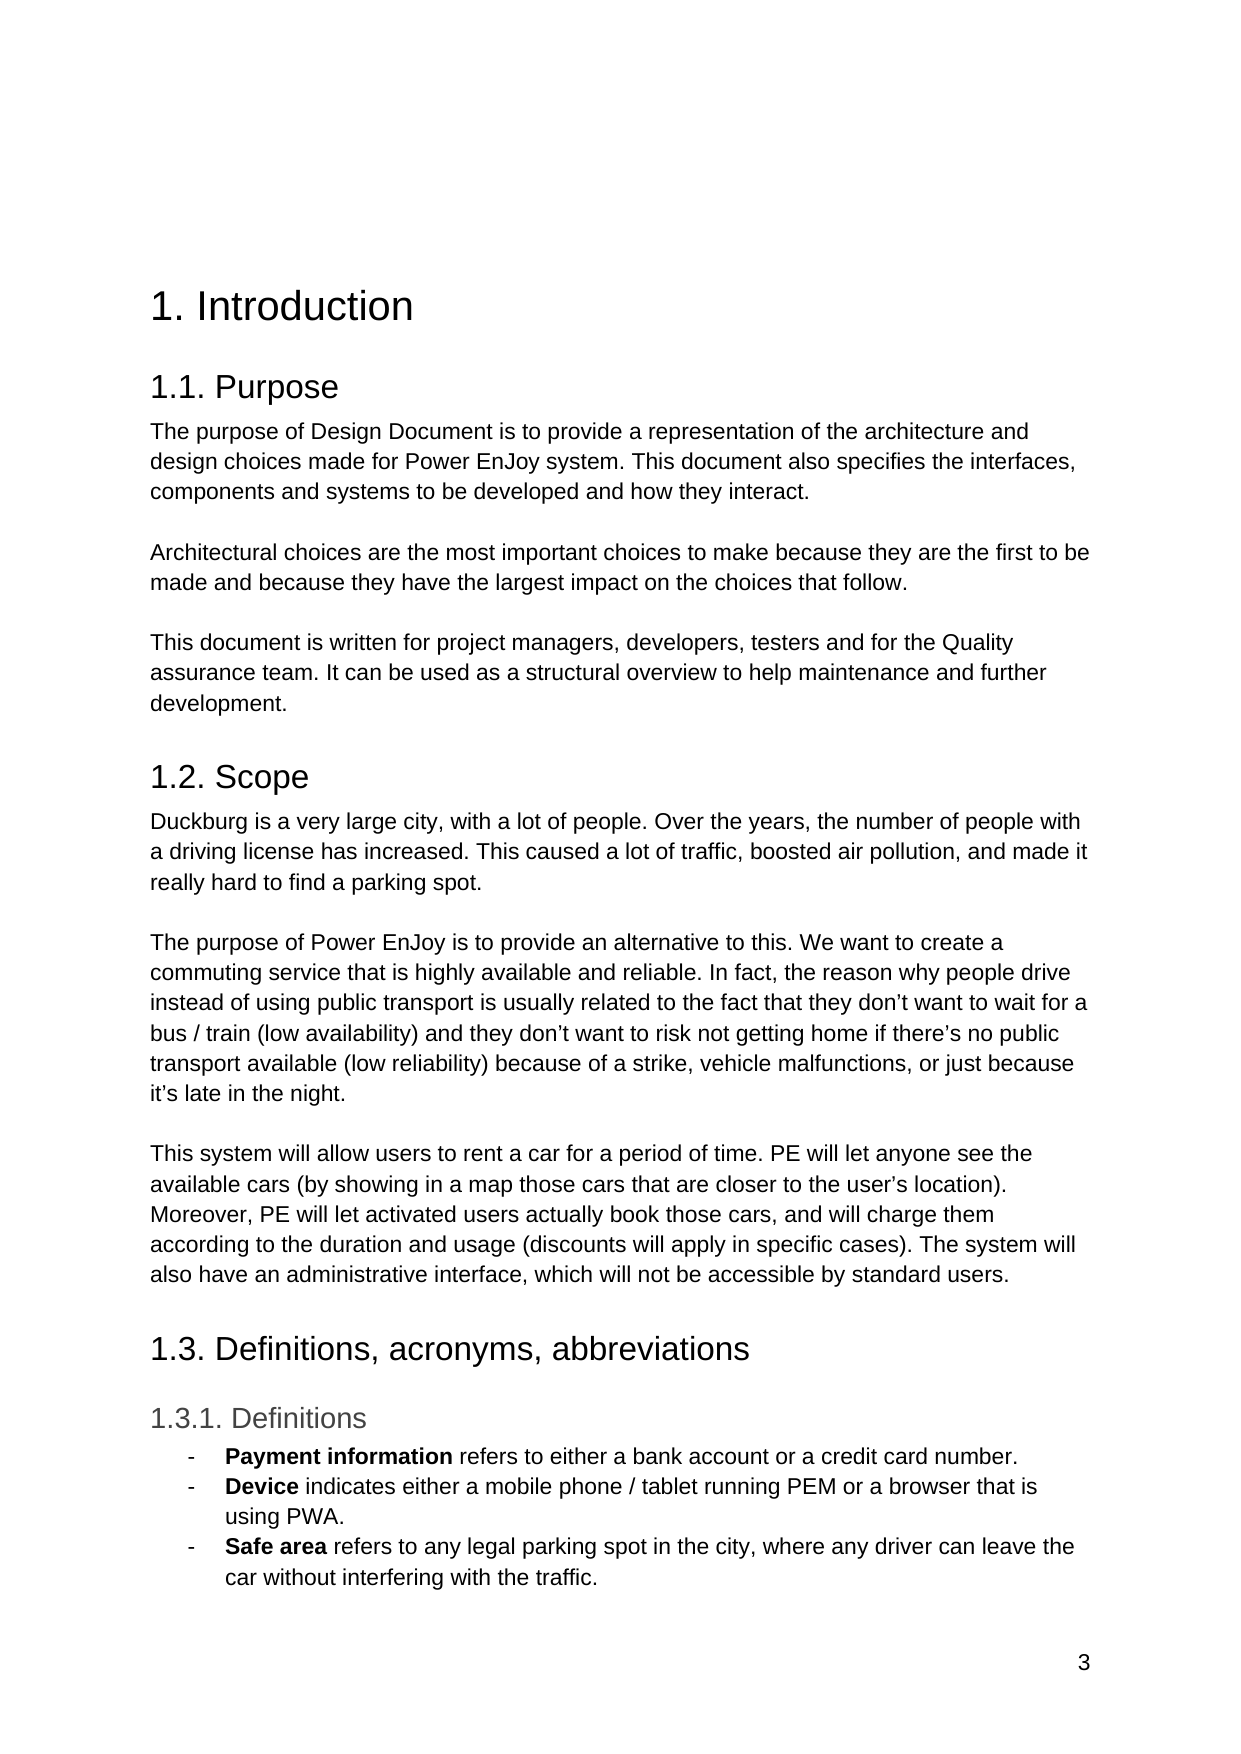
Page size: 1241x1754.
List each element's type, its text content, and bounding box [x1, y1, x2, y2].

list Payment information refers to either a bank account or a credit card number. [187, 1443, 1090, 1469]
text The purpose of Design Document is to provide a representation of the architecture and design choices made for Power EnJoy system. This document also specifies the interfaces, components and systems to be developed and how they interact. [150, 418, 1090, 504]
text The purpose of Power EnJoy is to provide an alternative to this. We want to create a commuting service that is highly available and reliable. In fact, the reason why people drive instead of using public transport is usually related to the fact that they don’t want to wait for a bus / train (low availability) and they don’t want to risk not getting home if there’s no public transport available (low reliability) because of a strike, vehicle malfunctions, or just because it’s late in the night. [150, 929, 1090, 1106]
text Duckburg is a very large city, with a lot of people. Over the years, the number of people with a driving license has increased. This caused a lot of traffic, boosted air pollution, and made it really hard to find a parking spot. [150, 808, 1090, 895]
subtitle 1.3. Definitions, acronyms, abbreviations [150, 1329, 1090, 1367]
subtitle 1.1. Purpose [150, 367, 1090, 405]
list Safe area refers to any legal parking spot in the city, where any driver can leave the car without interfering with the traffic. [187, 1533, 1090, 1590]
text This document is written for project managers, developers, testers and for the Quality assurance team. It can be used as a structural overview to help maintenance and further development. [150, 629, 1090, 716]
subtitle 1.2. Scope [150, 757, 1090, 796]
subtitle 1. Introduction [150, 281, 1090, 329]
list Device indicates either a mobile phone / tablet running PEM or a browser that is using PWA. [187, 1473, 1090, 1529]
text This system will allow users to rent a car for a period of time. PE will let anyone see the available cars (by showing in a map those cars that are closer to the user’s location). Moreover, PE will let activated users actually book those cars, and will charge them according to the duration and usage (discounts will apply in specific cases). The system will also have an administrative interface, which will not be accessible by standard users. [150, 1140, 1090, 1288]
text Architectural choices are the most important choices to make because they are the first to be made and because they have the largest impact on the choices that follow. [150, 538, 1090, 595]
subtitle 1.3.1. Definitions [150, 1401, 1090, 1434]
